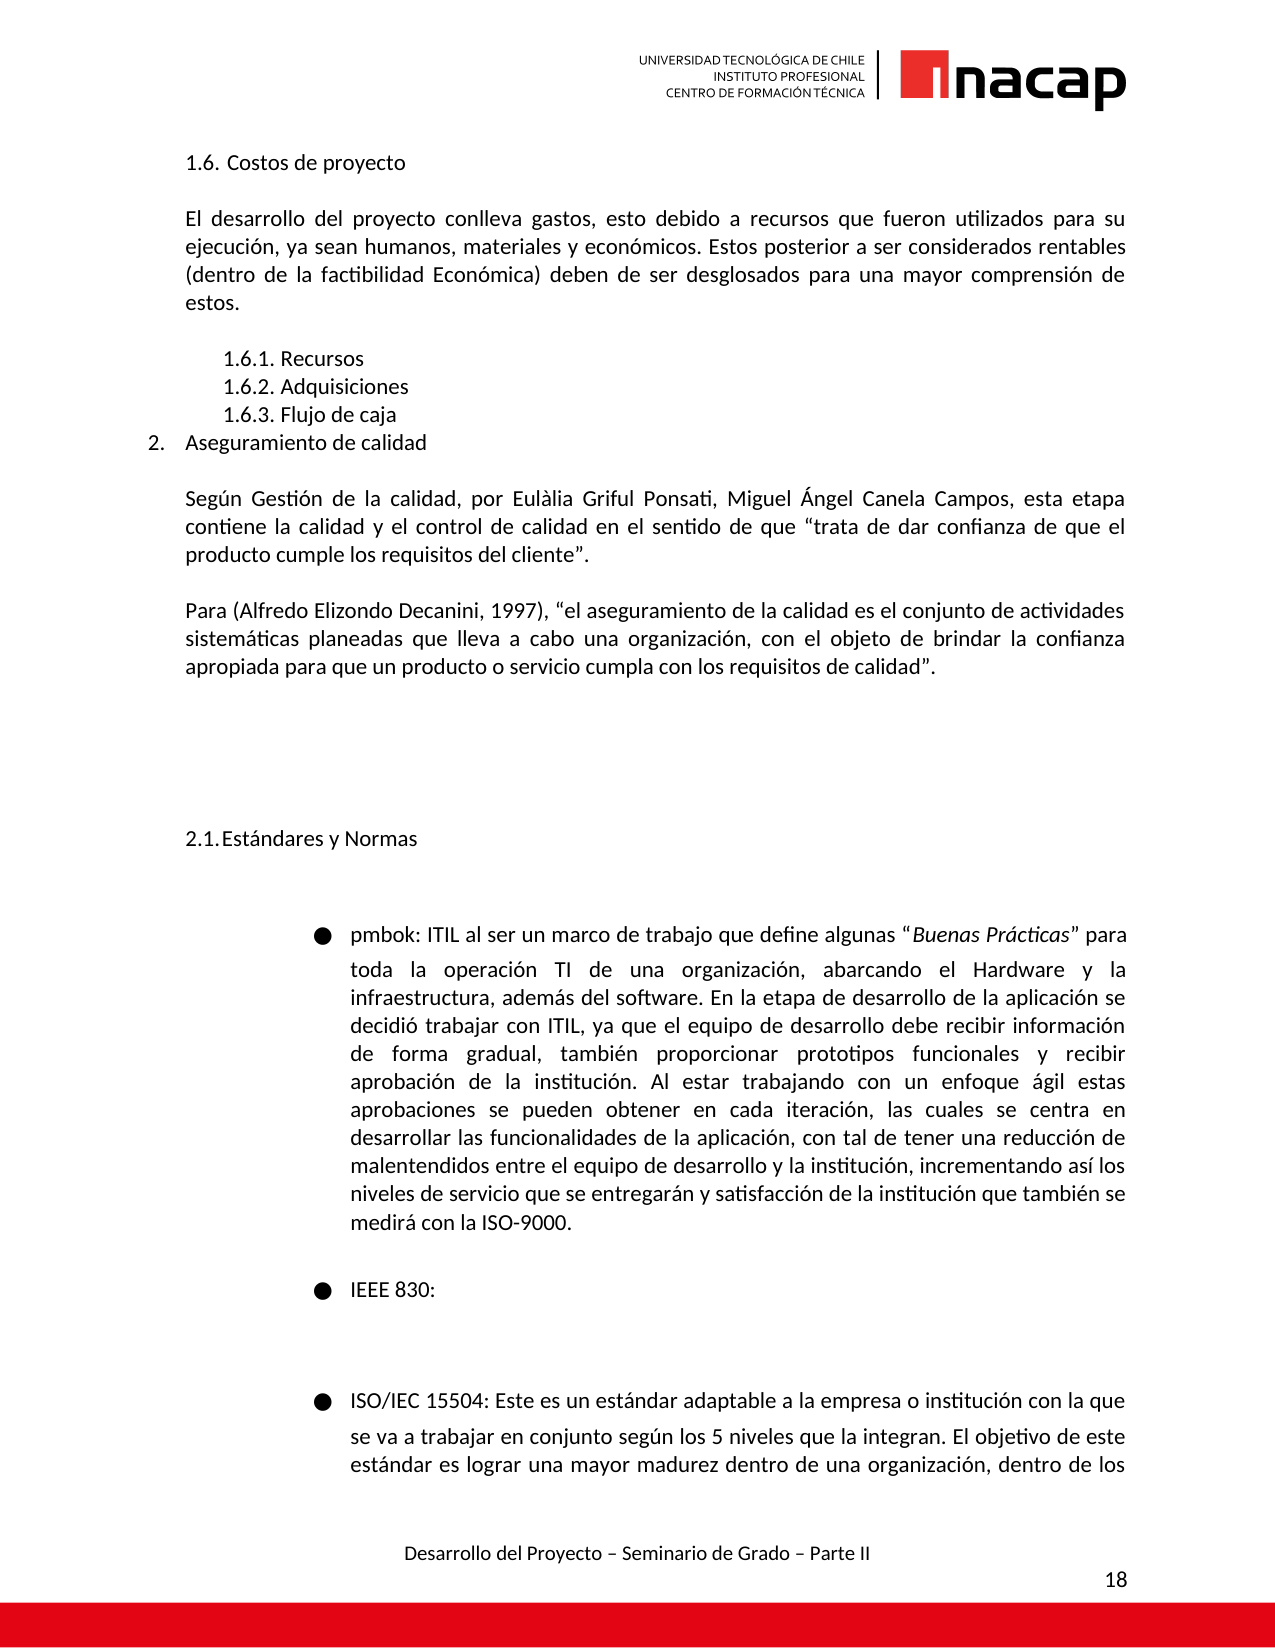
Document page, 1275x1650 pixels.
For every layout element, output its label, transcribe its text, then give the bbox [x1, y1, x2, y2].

list El desarrollo del proyecto conlleva gastos, esto debido a recursos que fueron utilizados para su ejecución, ya sean humanos, materiales y económicos. Estos posterior a ser considerados rentables (dentro de la factibilidad Económica) deben de ser desglosados para una mayor comprensión de estos. [185, 204, 1127, 316]
list Adquisiciones [223, 372, 1127, 400]
list Recursos [223, 344, 1127, 372]
list Estándares y Normas [185, 824, 1127, 852]
list Costos de proyecto [185, 148, 1127, 176]
list Flujo de caja [223, 400, 1127, 428]
list pmbok: ITIL al ser un marco de trabajo que define algunas “Buenas Prácticas” para toda la operación TI de una organización, abarcando el Hardware y la infraestructura, además del software. En la etapa de desarrollo de la aplicación se decidió trabajar con ITIL, ya que el equipo de desarrollo debe recibir información de forma gradual, también proporcionar prototipos funcionales y recibir aprobación de la institución. Al estar trabajando con un enfoque ágil estas aprobaciones se pueden obtener en cada iteración, las cuales se centra en desarrollar las funcionalidades de la aplicación, con tal de tener una reducción de malentendidos entre el equipo de desarrollo y la institución, incrementando así los niveles de servicio que se entregarán y satisfacción de la institución que también se medirá con la ISO-9000. [313, 908, 1127, 1236]
list Aseguramiento de calidad [148, 428, 1127, 456]
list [313, 1375, 1127, 1478]
list Para (Alfredo Elizondo Decanini, 1997), “el aseguramiento de la calidad es el conjunto de actividades sistemáticas planeadas que lleva a cabo una organización, con el objeto de brindar la confianza apropiada para que un producto o servicio cumpla con los requisitos de calidad”. [185, 596, 1127, 680]
list IEEE 830: [313, 1264, 1127, 1311]
list Según Gestión de la calidad, por Eulàlia Griful Ponsati, Miguel Ángel Canela Campos, esta etapa contiene la calidad y el control de calidad en el sentido de que “trata de dar confianza de que el producto cumple los requisitos del cliente”. [185, 484, 1127, 568]
picture [636, 46, 1128, 112]
